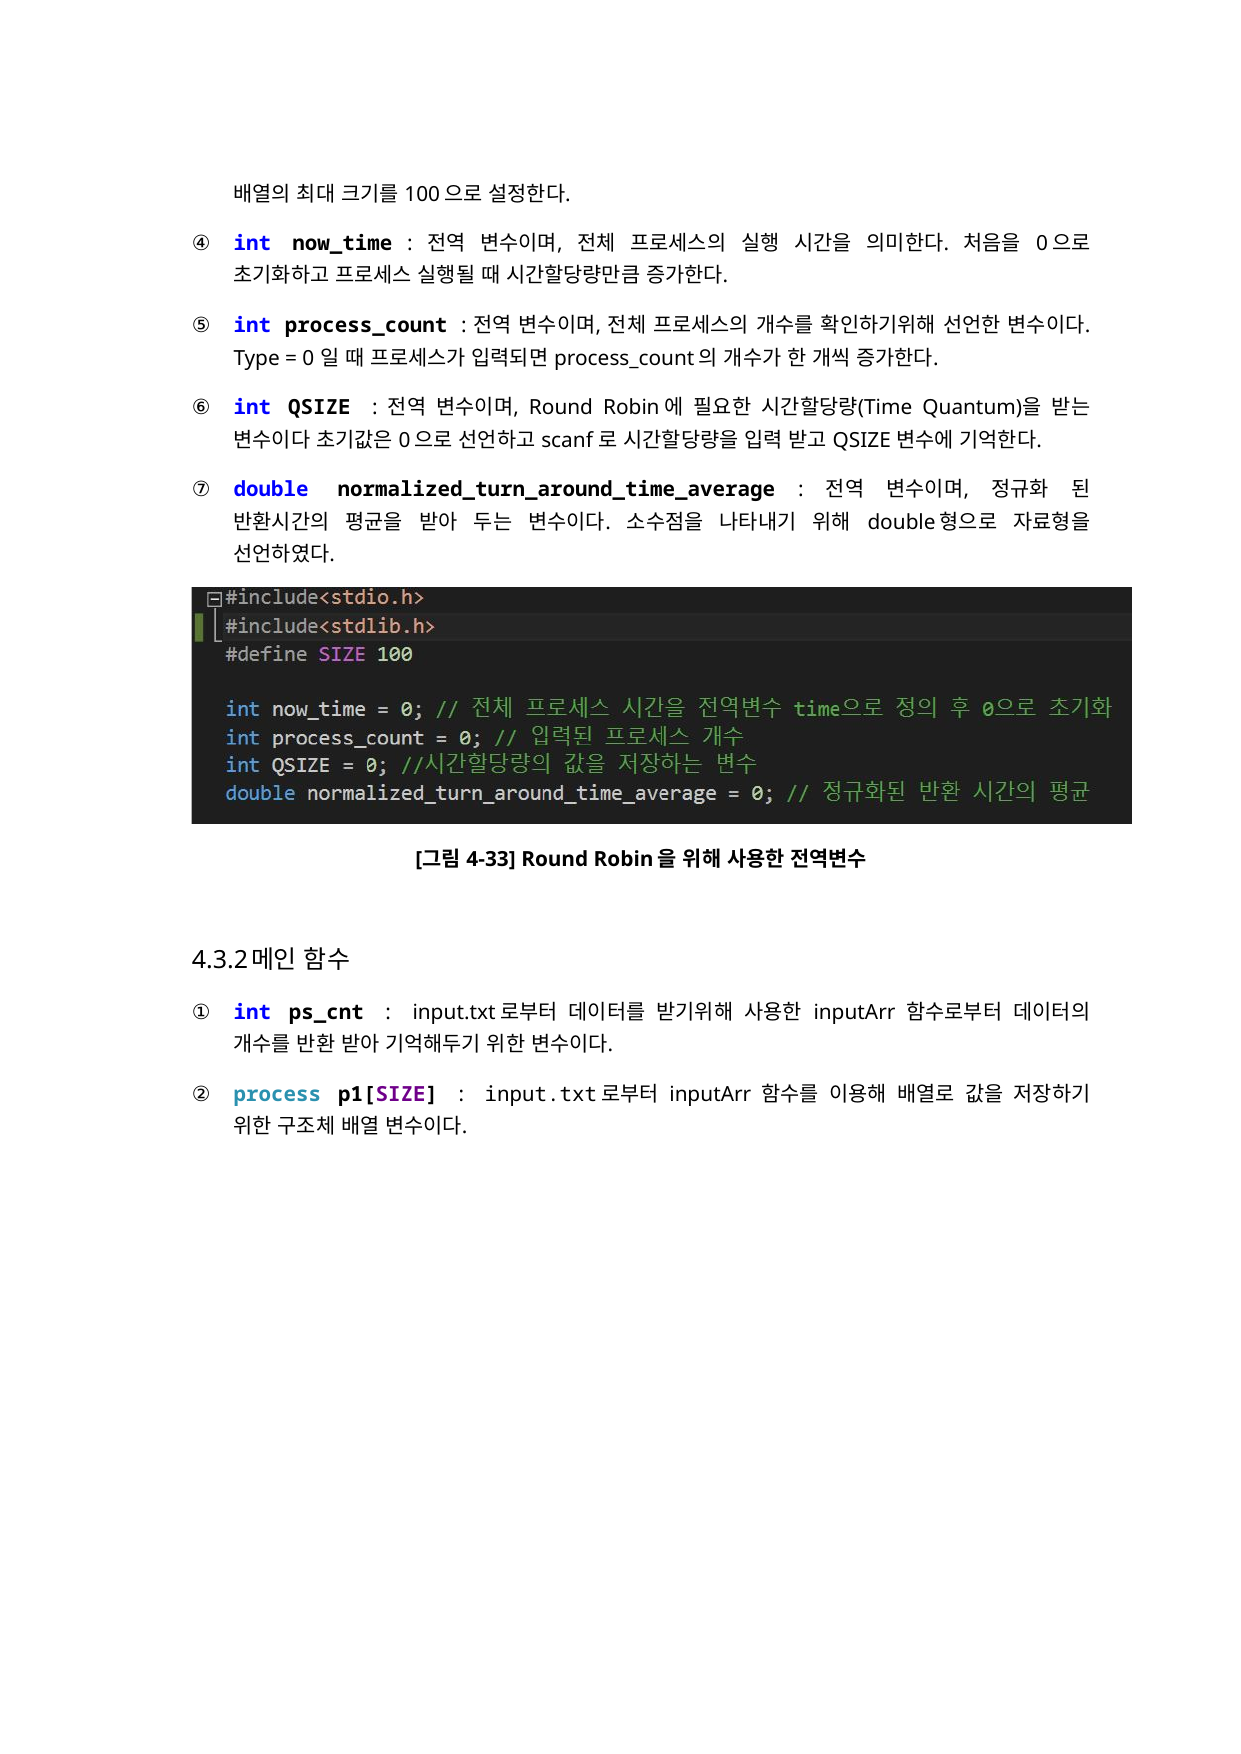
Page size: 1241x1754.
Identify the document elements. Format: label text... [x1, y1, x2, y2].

list double normalized_turn_around_time_average : 전역 변수이며, 정규화 된 반환시간의 평균을 받아 두는 변수이다. 소수점을 나타내기 위해 double형으로 자료형을 선언하였다. [192, 472, 1090, 568]
list int QSIZE : 전역 변수이며, Round Robin에 필요한 시간할당량(Time Quantum)을 받는 변수이다 초기값은 0으로 선언하고 scanf 로 시간할당량을 입력 받고 QSIZE 변수에 기억한다. [192, 390, 1090, 453]
list process p1[SIZE] : input.txt로부터 inputArr 함수를 이용해 배열로 값을 저장하기 위한 구조체 배열 변수이다. [192, 1077, 1090, 1140]
list int now_time : 전역 변수이며, 전체 프로세스의 실행 시간을 의미한다. 처음을 0으로 초기화하고 프로세스 실행될 때 시간할당량만큼 증가한다. [192, 226, 1090, 289]
picture [191, 587, 1132, 824]
subtitle 메인 함수 [192, 939, 1069, 976]
list int ps_cnt : input.txt로부터 데이터를 받기위해 사용한 inputArr 함수로부터 데이터의 개수를 반환 받아 기억해두기 위한 변수이다. [192, 995, 1090, 1058]
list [192, 177, 1090, 207]
list int process_count : 전역 변수이며, 전체 프로세스의 개수를 확인하기위해 선언한 변수이다. Type = 0 일 때 프로세스가 입력되면 process_count의 개수가 한 개씩 증가한다. [192, 308, 1090, 371]
